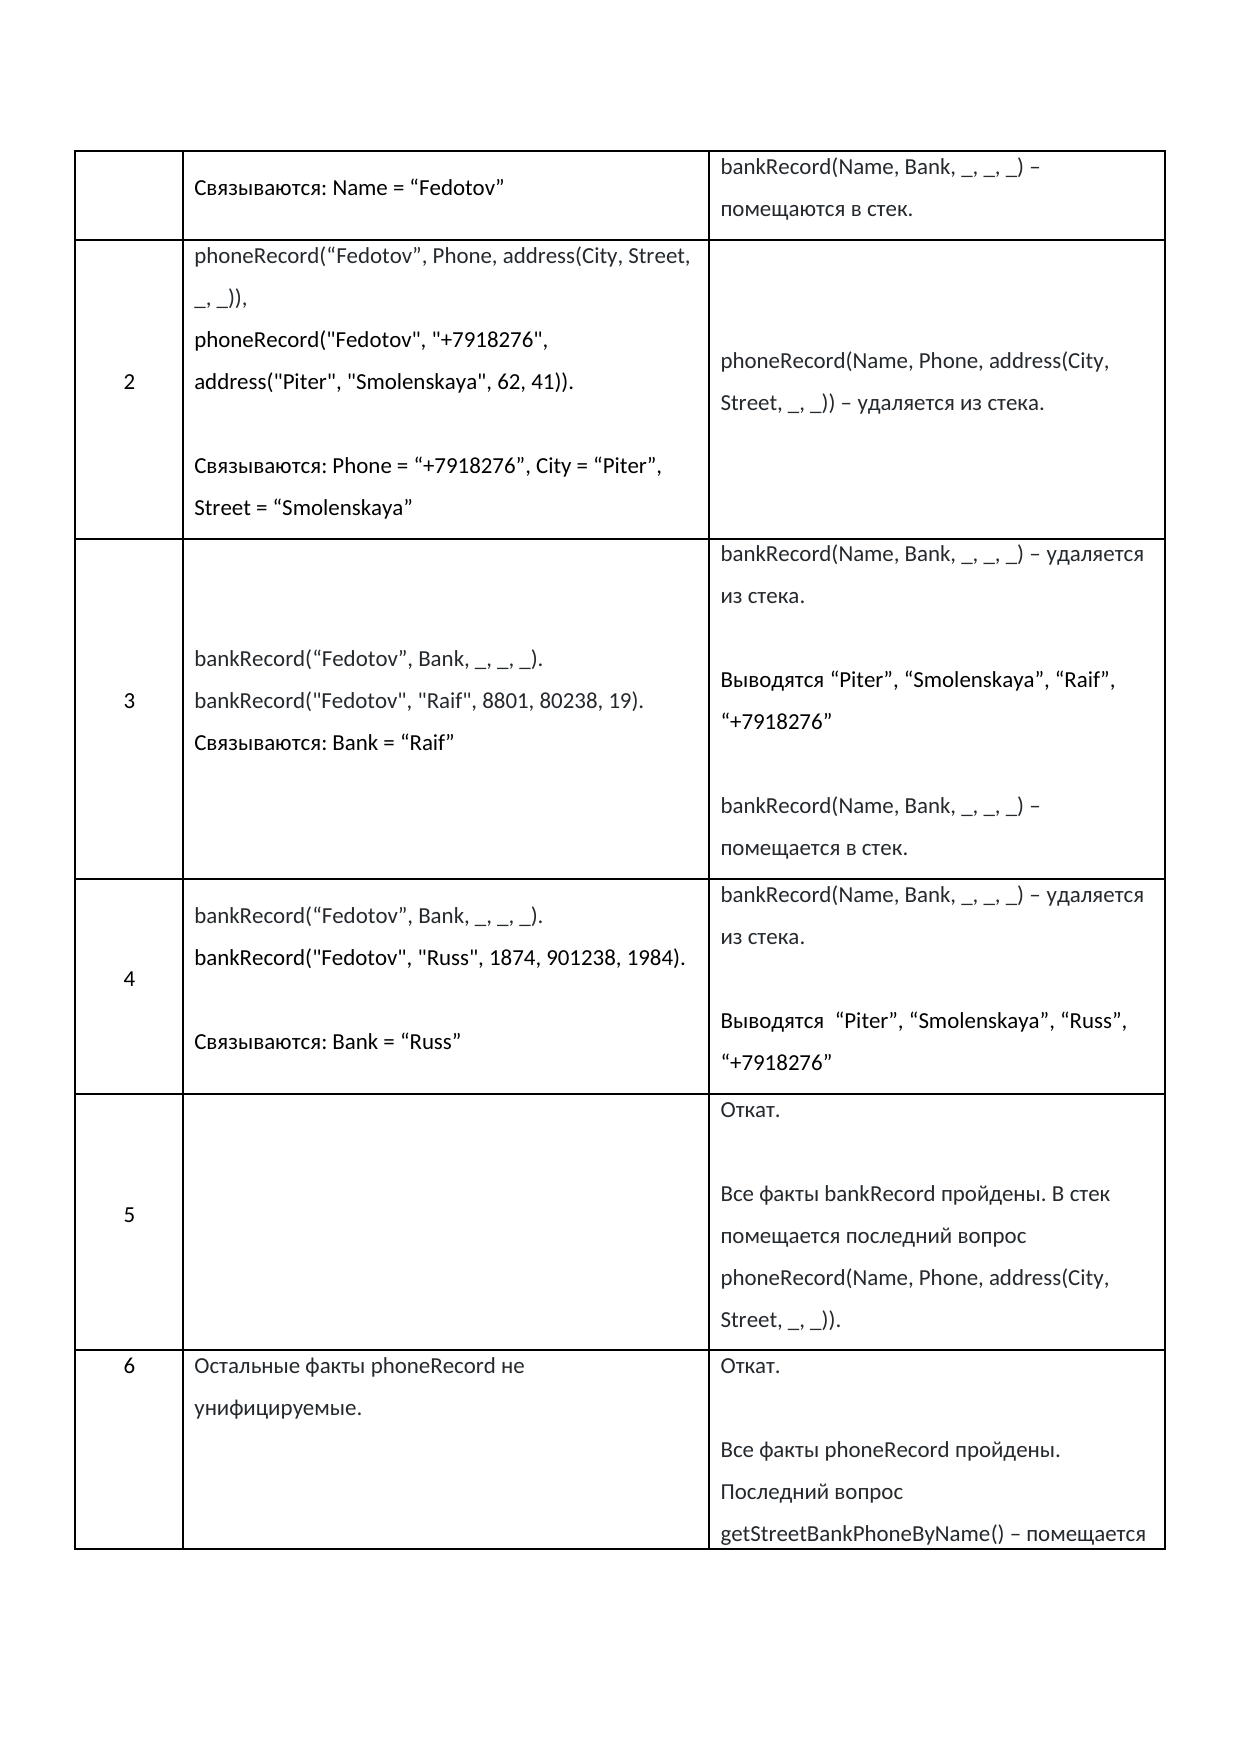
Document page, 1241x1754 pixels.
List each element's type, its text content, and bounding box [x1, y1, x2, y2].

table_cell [710, 1351, 1164, 1547]
table_cell 2 [76, 241, 182, 537]
table_cell phoneRecord(“Fedotov”, Phone, address(City, Street, _, _)), phoneRecord("Fedotov", "+7918276", address("Piter", "Smolenskaya", 62, 41)). Связываются: Phone = “+7918276”, City = “Piter”, Street = “Smolenskaya” [184, 241, 708, 537]
table_cell Откат. Все факты bankRecord пройдены. В стек помещается последний вопрос phoneRecord(Name, Phone, address(City, Street, _, _)). [710, 1095, 1164, 1349]
table_cell 4 [76, 880, 182, 1093]
table_cell 5 [76, 1095, 182, 1349]
table_cell 3 [76, 540, 182, 878]
table_cell bankRecord(“Fedotov”, Bank, _, _, _). bankRecord("Fedotov", "Raif", 8801, 80238, 19). Связываются: Bank = “Raif” [184, 540, 708, 878]
table_cell bankRecord(Name, Bank, _, _, _) – удаляется из стека. Выводятся “Piter”, “Smolenskaya”, “Raif”, “+7918276” bankRecord(Name, Bank, _, _, _) – помещается в стек. [710, 540, 1164, 878]
table_cell bankRecord(“Fedotov”, Bank, _, _, _). bankRecord("Fedotov", "Russ", 1874, 901238, 1984). Связываются: Bank = “Russ” [184, 880, 708, 1093]
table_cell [184, 152, 708, 239]
table_cell [184, 1095, 708, 1349]
table_cell phoneRecord(Name, Phone, address(City, Street, _, _)) – удаляется из стека. [710, 241, 1164, 537]
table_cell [184, 1351, 708, 1547]
table_cell 6 [76, 1351, 182, 1547]
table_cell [710, 152, 1164, 239]
table_cell 1 [76, 152, 182, 239]
table_cell bankRecord(Name, Bank, _, _, _) – удаляется из стека. Выводятся “Piter”, “Smolenskaya”, “Russ”, “+7918276” [710, 880, 1164, 1093]
